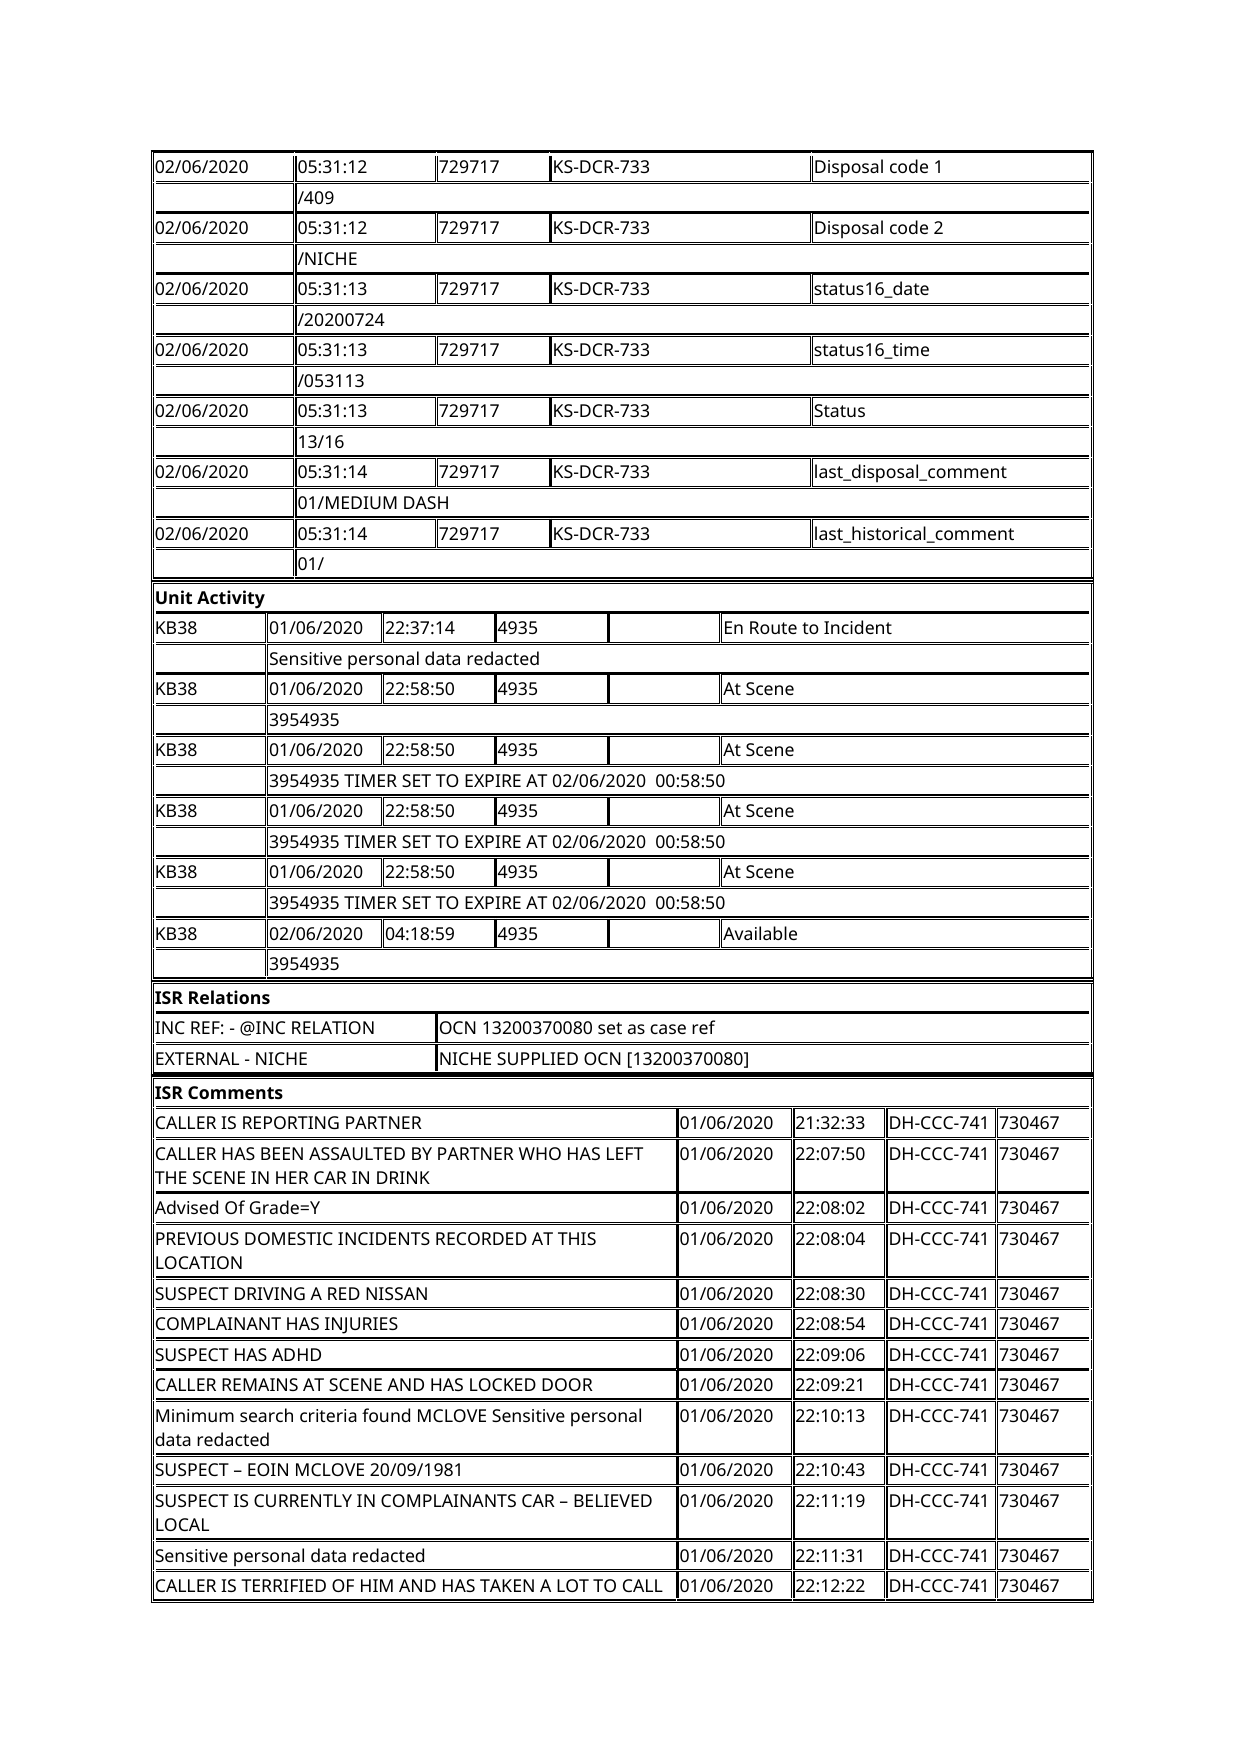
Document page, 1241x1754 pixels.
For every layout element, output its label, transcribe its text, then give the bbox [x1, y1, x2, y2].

table_cell 730467 [998, 1368, 1092, 1398]
table_cell 01/MEDIUM DASH [295, 486, 1092, 516]
table_cell SUSPECT IS CURRENTLY IN COMPLAINANTS CAR – BELIEVED LOCAL [154, 1484, 676, 1538]
table_cell [152, 181, 295, 211]
table_cell 730467 [997, 1222, 1092, 1276]
table_cell KB38 [154, 611, 265, 642]
table_cell DH-CCC-741 [888, 1402, 995, 1453]
table_cell 3954935 TIMER SET TO EXPIRE AT 02/06/2020 00:58:50 [267, 764, 1092, 794]
table_cell 22:08:30 [795, 1280, 884, 1307]
table_cell 730467 [998, 1398, 1091, 1453]
table_cell 22:37:14 [384, 614, 494, 642]
table_cell 4935 [497, 614, 607, 642]
table_cell 4935 [497, 859, 607, 886]
table_cell [152, 642, 267, 672]
table_cell 22:58:50 [384, 737, 494, 764]
table_cell Status [813, 394, 1091, 425]
table_cell 729717 [436, 152, 550, 181]
table_cell 05:31:14 [297, 459, 435, 486]
table_cell last_historical_comment [813, 516, 1091, 547]
table_cell DH-CCC-741 [886, 1572, 997, 1599]
table_cell [610, 675, 719, 703]
table_cell 22:07:50 [795, 1140, 884, 1191]
table_cell At Scene [722, 855, 1091, 886]
table_cell 02/06/2020 [154, 455, 293, 486]
table_cell Disposal code 2 [813, 211, 1091, 242]
table_cell [152, 886, 267, 916]
table_cell /20200724 [295, 303, 1092, 333]
table_cell 22:10:43 [795, 1457, 884, 1483]
table_cell 729717 [438, 337, 549, 364]
table_cell 730467 [997, 1307, 1092, 1337]
table_cell [152, 947, 267, 977]
table_header ISR Relations [154, 984, 1091, 1011]
table_cell KB38 [154, 855, 265, 886]
table_cell 22:09:21 [795, 1371, 884, 1398]
table_cell DH-CCC-741 [888, 1371, 995, 1398]
table_cell 3954935 TIMER SET TO EXPIRE AT 02/06/2020 00:58:50 [267, 886, 1092, 916]
table_cell 22:08:54 [795, 1310, 884, 1337]
table_cell DH-CCC-741 [888, 1542, 995, 1569]
table_cell DH-CCC-741 [888, 1341, 995, 1368]
table_cell 01/ [295, 547, 1092, 577]
table_cell Disposal code 1 [811, 153, 1091, 181]
table_cell DH-CCC-741 [888, 1194, 995, 1222]
table_cell 13/16 [295, 425, 1092, 455]
table_cell 05:31:14 [297, 520, 435, 547]
table_cell [610, 798, 719, 825]
table_cell 01/06/2020 [268, 614, 381, 642]
table_cell DH-CCC-741 [888, 1140, 995, 1191]
table_cell DH-CCC-741 [888, 1109, 995, 1136]
table_cell 22:58:50 [384, 798, 494, 825]
table_cell Available [722, 916, 1091, 947]
table_cell OCN 13200370080 set as case ref [438, 1011, 1091, 1042]
table_cell /409 [295, 181, 1092, 211]
table_cell 21:32:33 [795, 1109, 884, 1136]
table_cell En Route to Incident [722, 611, 1091, 642]
table_cell [152, 703, 267, 733]
table_header Unit Activity [154, 584, 1091, 611]
table_header ISR Comments [154, 1079, 1091, 1106]
table_cell [152, 242, 295, 272]
table_cell 01/06/2020 [679, 1542, 791, 1569]
table_cell 01/06/2020 [679, 1140, 791, 1191]
table_cell [152, 825, 267, 855]
table_cell status16_time [813, 333, 1091, 364]
table_cell [610, 614, 719, 642]
table_cell Sensitive personal data redacted [154, 1538, 676, 1569]
table_cell 01/06/2020 [679, 1225, 791, 1276]
table_cell CALLER IS REPORTING PARTNER [152, 1106, 677, 1136]
table_cell 730467 [998, 1276, 1091, 1307]
table_cell 22:11:31 [795, 1542, 884, 1569]
table_cell 729717 [438, 459, 549, 486]
table_cell SUSPECT – EOIN MCLOVE 20/09/1981 [154, 1453, 676, 1483]
table_cell 05:31:12 [297, 214, 435, 242]
table_cell [152, 547, 295, 577]
table_cell /053113 [295, 364, 1092, 394]
table_cell KB38 [154, 794, 265, 825]
table_cell 01/06/2020 [268, 859, 381, 886]
table_cell 730467 [998, 1453, 1091, 1483]
table_cell CALLER REMAINS AT SCENE AND HAS LOCKED DOOR [152, 1368, 676, 1398]
table_cell KS-DCR-733 [550, 153, 811, 181]
table_cell 4935 [497, 737, 607, 764]
table_cell At Scene [722, 794, 1091, 825]
table_cell KB38 [154, 916, 265, 947]
table_cell INC REF: - @INC RELATION [154, 1011, 435, 1042]
table_cell [152, 303, 295, 333]
table_cell 3954935 [267, 703, 1092, 733]
table_cell 01/06/2020 [679, 1457, 791, 1483]
table_cell DH-CCC-741 [888, 1225, 995, 1276]
table_cell 01/06/2020 [679, 1341, 791, 1368]
table_cell At Scene [722, 672, 1091, 703]
table_cell 01/06/2020 [679, 1280, 791, 1307]
table_cell [152, 425, 295, 455]
table_cell 4935 [497, 798, 607, 825]
table_cell EXTERNAL - NICHE [152, 1042, 436, 1072]
table_cell 729717 [438, 275, 549, 303]
table_cell 730467 [998, 1337, 1091, 1368]
table_cell 05:31:13 [297, 337, 435, 364]
table_cell 730467 [997, 1569, 1092, 1599]
table_cell 730467 [997, 1106, 1092, 1136]
table_cell DH-CCC-741 [888, 1310, 995, 1337]
table_cell 22:10:13 [795, 1402, 884, 1453]
table_cell 05:31:13 [297, 275, 435, 303]
table_cell Advised Of Grade=Y [154, 1191, 676, 1222]
table_cell 01/06/2020 [679, 1310, 791, 1337]
table_cell [152, 764, 267, 794]
table_cell 22:08:04 [795, 1225, 884, 1276]
table_cell [152, 486, 295, 516]
table_cell 01/06/2020 [679, 1487, 791, 1538]
table_cell 01/06/2020 [679, 1109, 791, 1136]
table_cell 729717 [438, 520, 549, 547]
table_cell KS-DCR-733 [552, 459, 810, 486]
table_cell 3954935 TIMER SET TO EXPIRE AT 02/06/2020 00:58:50 [267, 825, 1092, 855]
table_cell 01/06/2020 [677, 1569, 793, 1599]
table_cell 4935 [497, 675, 607, 703]
table_cell 01/06/2020 [268, 675, 381, 703]
table_cell 02/06/2020 [154, 152, 295, 181]
table_cell CALLER HAS BEEN ASSAULTED BY PARTNER WHO HAS LEFT THE SCENE IN HER CAR IN DRINK [154, 1136, 676, 1191]
table_cell [610, 859, 719, 886]
table_cell DH-CCC-741 [888, 1487, 995, 1538]
table_cell 01/06/2020 [679, 1402, 791, 1453]
table_cell At Scene [722, 733, 1091, 764]
table_cell 02/06/2020 [154, 394, 293, 425]
table_cell SUSPECT DRIVING A RED NISSAN [154, 1276, 676, 1307]
table_cell DH-CCC-741 [888, 1457, 995, 1483]
table_cell 729717 [438, 398, 549, 425]
table_cell KB38 [154, 733, 265, 764]
table_cell 02/06/2020 [154, 211, 293, 242]
table_cell KB38 [154, 672, 265, 703]
table_cell KS-DCR-733 [552, 214, 810, 242]
table_cell 22:58:50 [384, 859, 494, 886]
table_cell [610, 920, 719, 947]
table_cell 730467 [998, 1191, 1091, 1222]
table_cell 22:58:50 [384, 675, 494, 703]
table_cell 729717 [438, 214, 549, 242]
table_cell Minimum search criteria found MCLOVE Sensitive personal data redacted [154, 1398, 676, 1453]
table_cell 4935 [497, 920, 607, 947]
table_cell 730467 [998, 1136, 1091, 1191]
table_cell Sensitive personal data redacted [267, 642, 1092, 672]
table_cell 02/06/2020 [154, 333, 293, 364]
table_cell 01/06/2020 [679, 1371, 791, 1398]
table_cell KS-DCR-733 [552, 337, 810, 364]
table_cell COMPLAINANT HAS INJURIES [152, 1307, 677, 1337]
table_cell 22:08:02 [795, 1194, 884, 1222]
table_cell last_disposal_comment [813, 455, 1091, 486]
table_cell 02/06/2020 [268, 920, 381, 947]
table_cell 22:12:22 [793, 1569, 886, 1599]
table_cell 05:31:13 [297, 398, 435, 425]
table_cell 04:18:59 [384, 920, 494, 947]
table_cell PREVIOUS DOMESTIC INCIDENTS RECORDED AT THIS LOCATION [152, 1222, 677, 1276]
table_cell 01/06/2020 [679, 1194, 791, 1222]
table_cell [610, 737, 719, 764]
table_cell 22:09:06 [795, 1341, 884, 1368]
table_cell 02/06/2020 [154, 272, 293, 303]
table_cell SUSPECT HAS ADHD [154, 1337, 676, 1368]
table_cell /NICHE [295, 242, 1092, 272]
table_cell 730467 [998, 1538, 1091, 1569]
table_cell 730467 [998, 1484, 1091, 1538]
table_cell status16_date [813, 272, 1091, 303]
table_cell 02/06/2020 [154, 516, 293, 547]
table_cell 01/06/2020 [268, 798, 381, 825]
table_cell 01/06/2020 [268, 737, 381, 764]
table_cell 22:11:19 [795, 1487, 884, 1538]
table_cell KS-DCR-733 [552, 398, 810, 425]
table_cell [152, 1569, 677, 1599]
table_cell 3954935 [267, 947, 1092, 977]
table_cell DH-CCC-741 [888, 1280, 995, 1307]
table_cell KS-DCR-733 [552, 520, 810, 547]
table_cell 05:31:12 [295, 153, 436, 181]
table_cell KS-DCR-733 [552, 275, 810, 303]
table_cell [152, 364, 295, 394]
table_cell NICHE SUPPLIED OCN [13200370080] [436, 1042, 1092, 1072]
